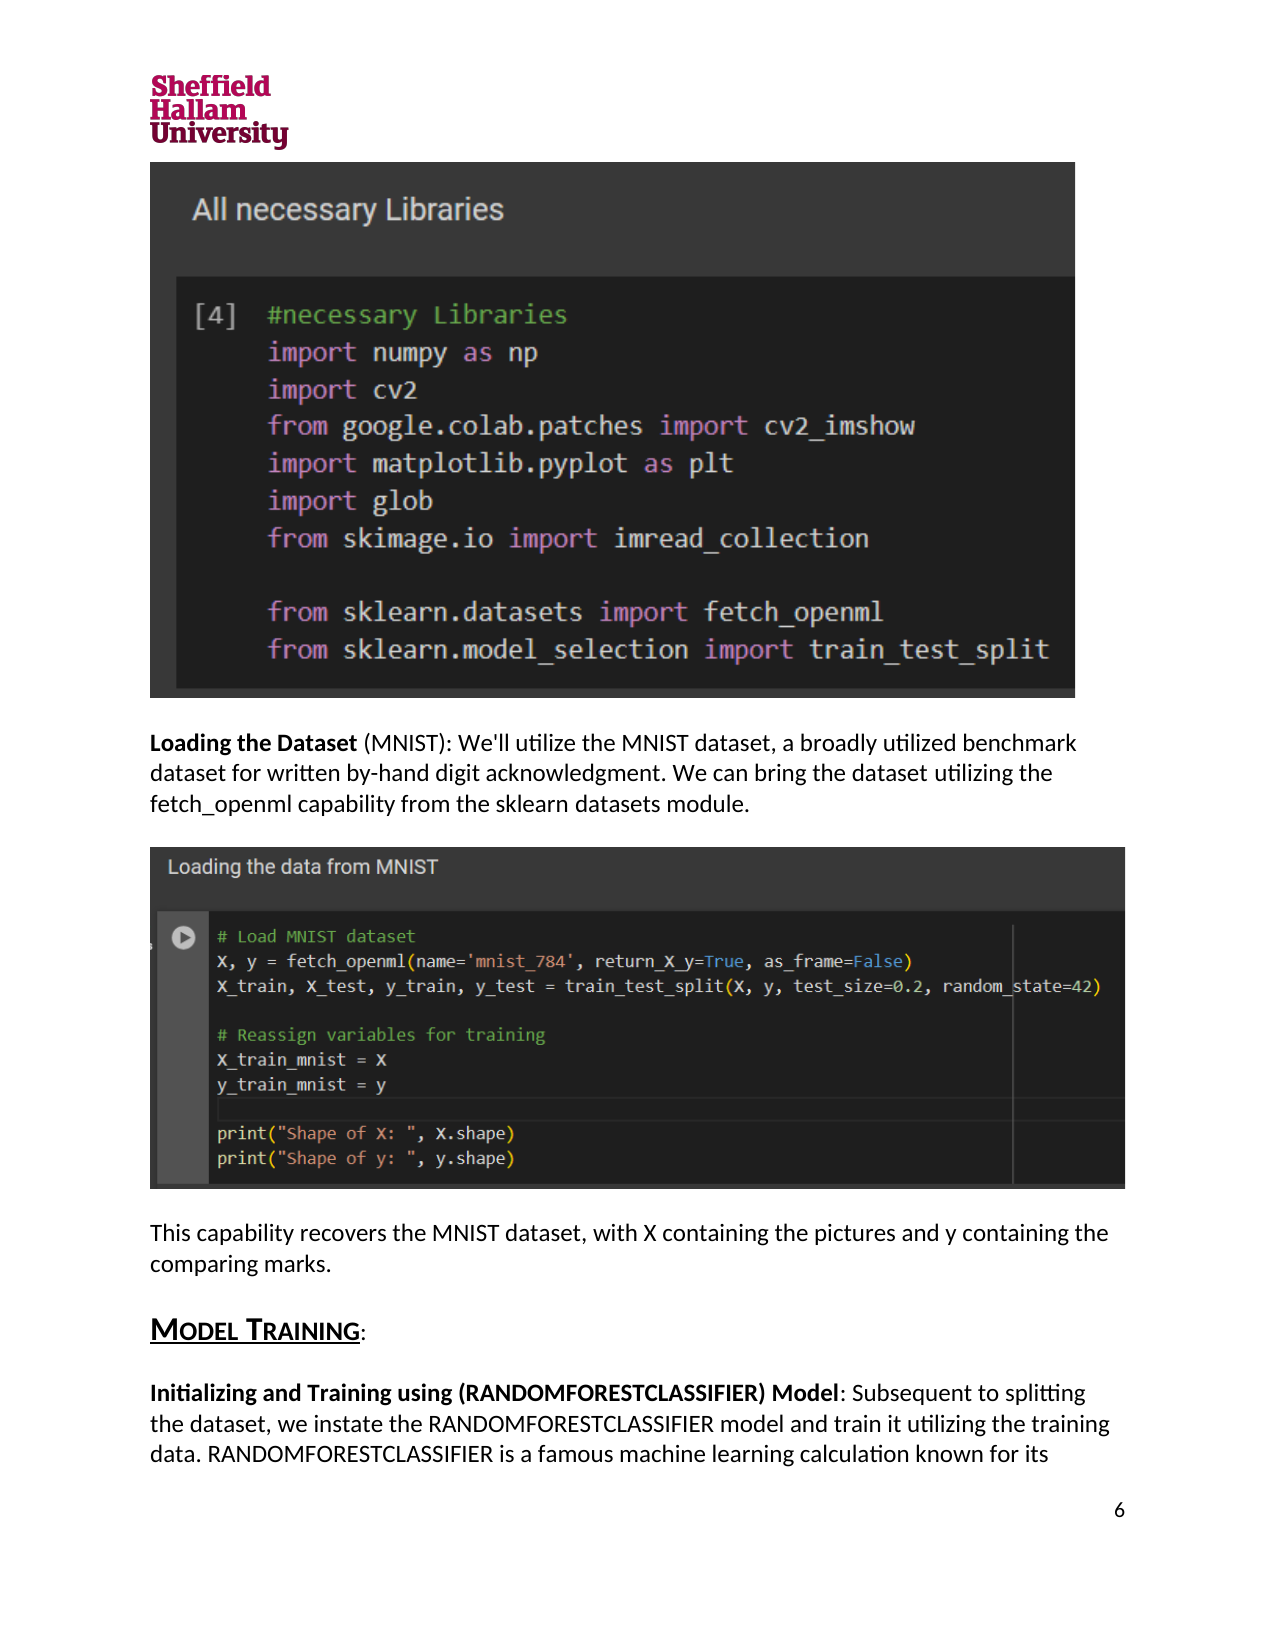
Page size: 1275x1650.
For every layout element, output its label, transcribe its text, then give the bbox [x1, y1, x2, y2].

text This capability recovers the MNIST dataset, with X containing the pictures and y containing the comparing marks. [150, 1217, 1125, 1278]
text Loading the Dataset (MNIST): We'll utilize the MNIST dataset, a broadly utilized benchmark dataset for written by-hand digit acknowledgment. We can bring the dataset utilizing the fetch_openml capability from the sklearn datasets module. [150, 727, 1125, 819]
picture [150, 847, 1125, 1189]
picture [150, 75, 289, 150]
picture [150, 162, 1076, 698]
text Model Training: [150, 1308, 1125, 1348]
